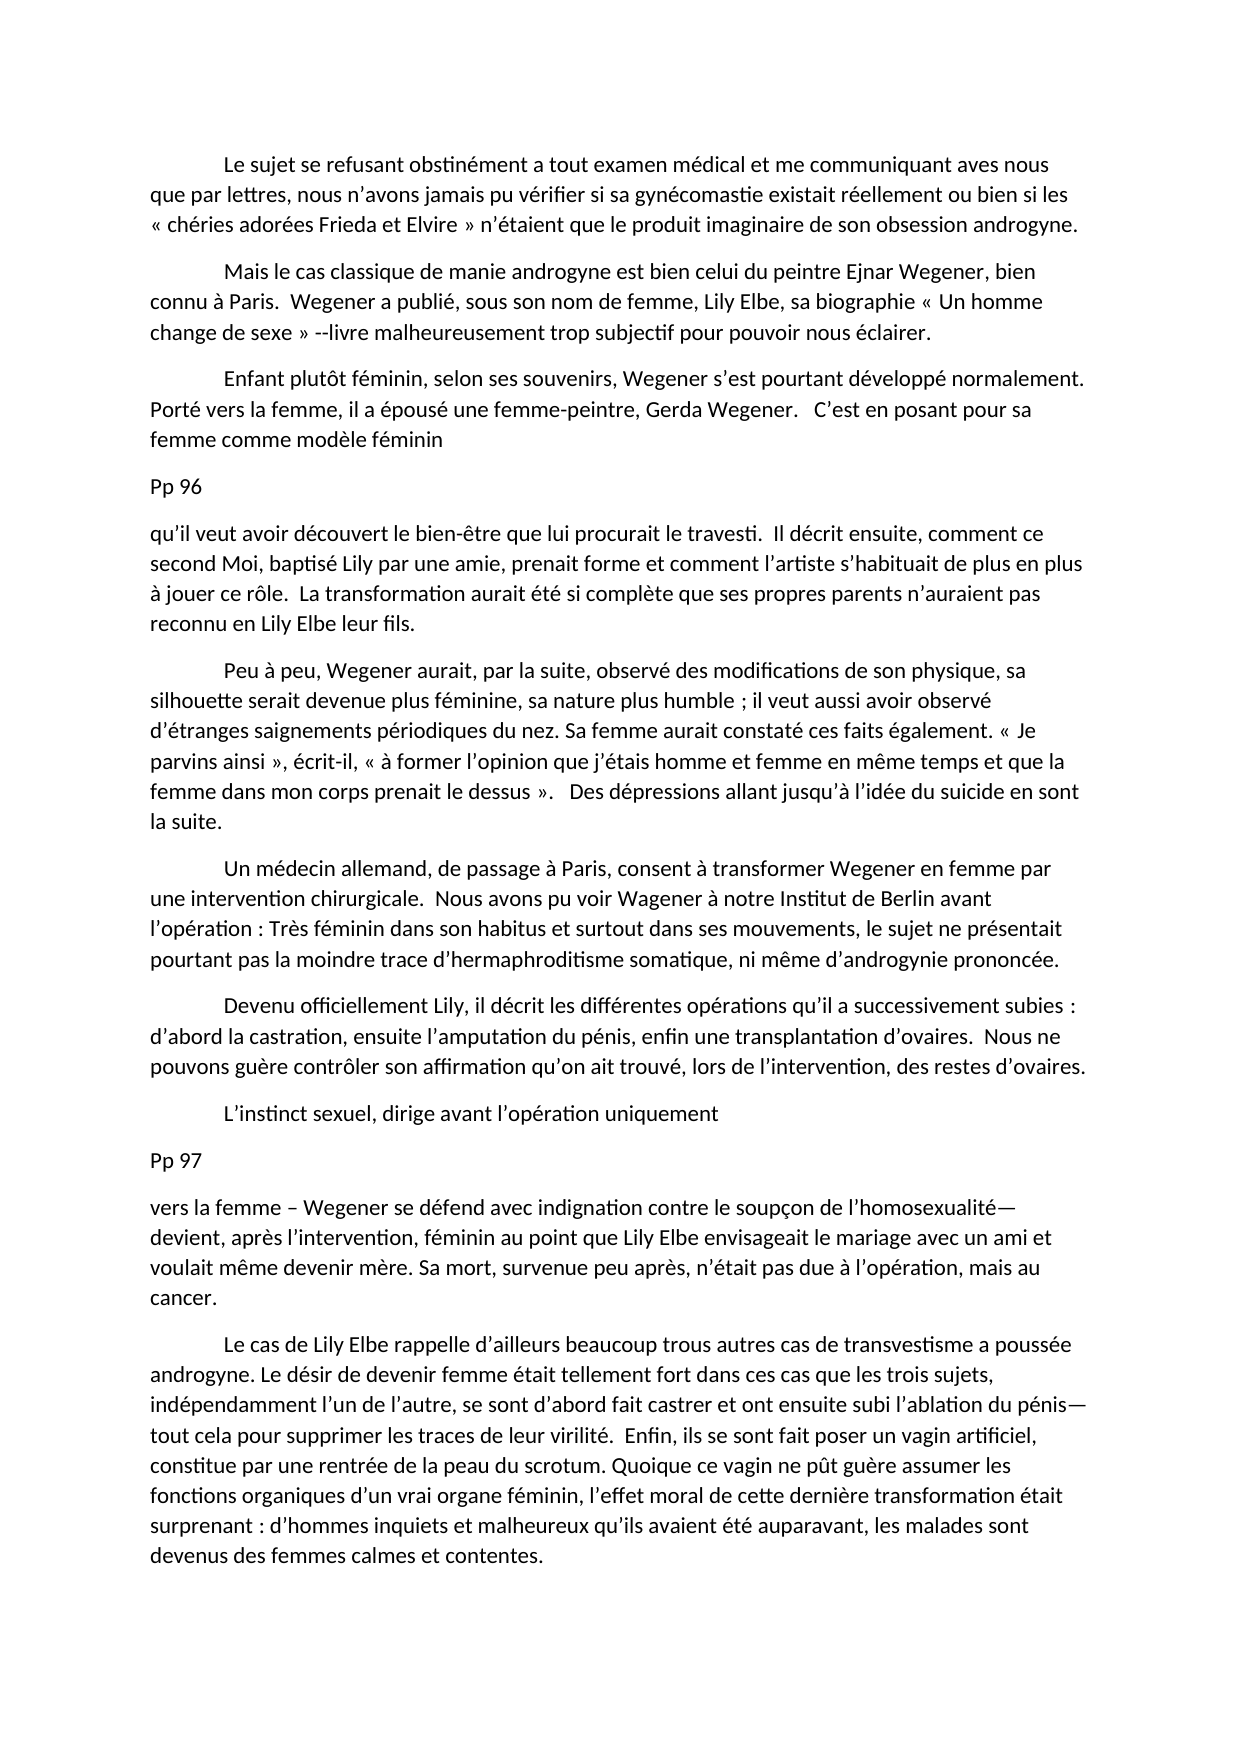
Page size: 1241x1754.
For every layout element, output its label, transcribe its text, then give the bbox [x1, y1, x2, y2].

text Pp 96 [150, 472, 1090, 500]
text Enfant plutôt féminin, selon ses souvenirs, Wegener s’est pourtant développé normalement. Porté vers la femme, il a épousé une femme-peintre, Gerda Wegener. C’est en posant pour sa femme comme modèle féminin [150, 364, 1090, 453]
text Mais le cas classique de manie androgyne est bien celui du peintre Ejnar Wegener, bien connu à Paris. Wegener a publié, sous son nom de femme, Lily Elbe, sa biographie « Un homme change de sexe » --livre malheureusement trop subjectif pour pouvoir nous éclairer. [150, 257, 1090, 346]
text Le sujet se refusant obstinément a tout examen médical et me communiquant aves nous que par lettres, nous n’avons jamais pu vérifier si sa gynécomastie existait réellement ou bien si les « chéries adorées Frieda et Elvire » n’étaient que le produit imaginaire de son obsession androgyne. [150, 150, 1090, 238]
text Le cas de Lily Elbe rappelle d’ailleurs beaucoup trous autres cas de transvestisme a poussée androgyne. Le désir de devenir femme était tellement fort dans ces cas que les trois sujets, indépendamment l’un de l’autre, se sont d’abord fait castrer et ont ensuite subi l’ablation du pénis—tout cela pour supprimer les traces de leur virilité. Enfin, ils se sont fait poser un vagin artificiel, constitue par une rentrée de la peau du scrotum. Quoique ce vagin ne pût guère assumer les fonctions organiques d’un vrai organe féminin, l’effet moral de cette dernière transformation était surprenant : d’hommes inquiets et malheureux qu’ils avaient été auparavant, les malades sont devenus des femmes calmes et contentes. [150, 1330, 1090, 1570]
text L’instinct sexuel, dirige avant l’opération uniquement [150, 1099, 1090, 1127]
text qu’il veut avoir découvert le bien-être que lui procurait le travesti. Il décrit ensuite, comment ce second Moi, baptisé Lily par une amie, prenait forme et comment l’artiste s’habituait de plus en plus à jouer ce rôle. La transformation aurait été si complète que ses propres parents n’auraient pas reconnu en Lily Elbe leur fils. [150, 519, 1090, 637]
text Peu à peu, Wegener aurait, par la suite, observé des modifications de son physique, sa silhouette serait devenue plus féminine, sa nature plus humble ; il veut aussi avoir observé d’étranges saignements périodiques du nez. Sa femme aurait constaté ces faits également. « Je parvins ainsi », écrit-il, « à former l’opinion que j’étais homme et femme en même temps et que la femme dans mon corps prenait le dessus ». Des dépressions allant jusqu’à l’idée du suicide en sont la suite. [150, 656, 1090, 835]
text Pp 97 [150, 1146, 1090, 1174]
text Devenu officiellement Lily, il décrit les différentes opérations qu’il a successivement subies : d’abord la castration, ensuite l’amputation du pénis, enfin une transplantation d’ovaires. Nous ne pouvons guère contrôler son affirmation qu’on ait trouvé, lors de l’intervention, des restes d’ovaires. [150, 992, 1090, 1080]
text vers la femme – Wegener se défend avec indignation contre le soupçon de l’homosexualité—devient, après l’intervention, féminin au point que Lily Elbe envisageait le mariage avec un ami et voulait même devenir mère. Sa mort, survenue peu après, n’était pas due à l’opération, mais au cancer. [150, 1193, 1090, 1311]
text Un médecin allemand, de passage à Paris, consent à transformer Wegener en femme par une intervention chirurgicale. Nous avons pu voir Wagener à notre Institut de Berlin avant l’opération : Très féminin dans son habitus et surtout dans ses mouvements, le sujet ne présentait pourtant pas la moindre trace d’hermaphroditisme somatique, ni même d’androgynie prononcée. [150, 854, 1090, 973]
